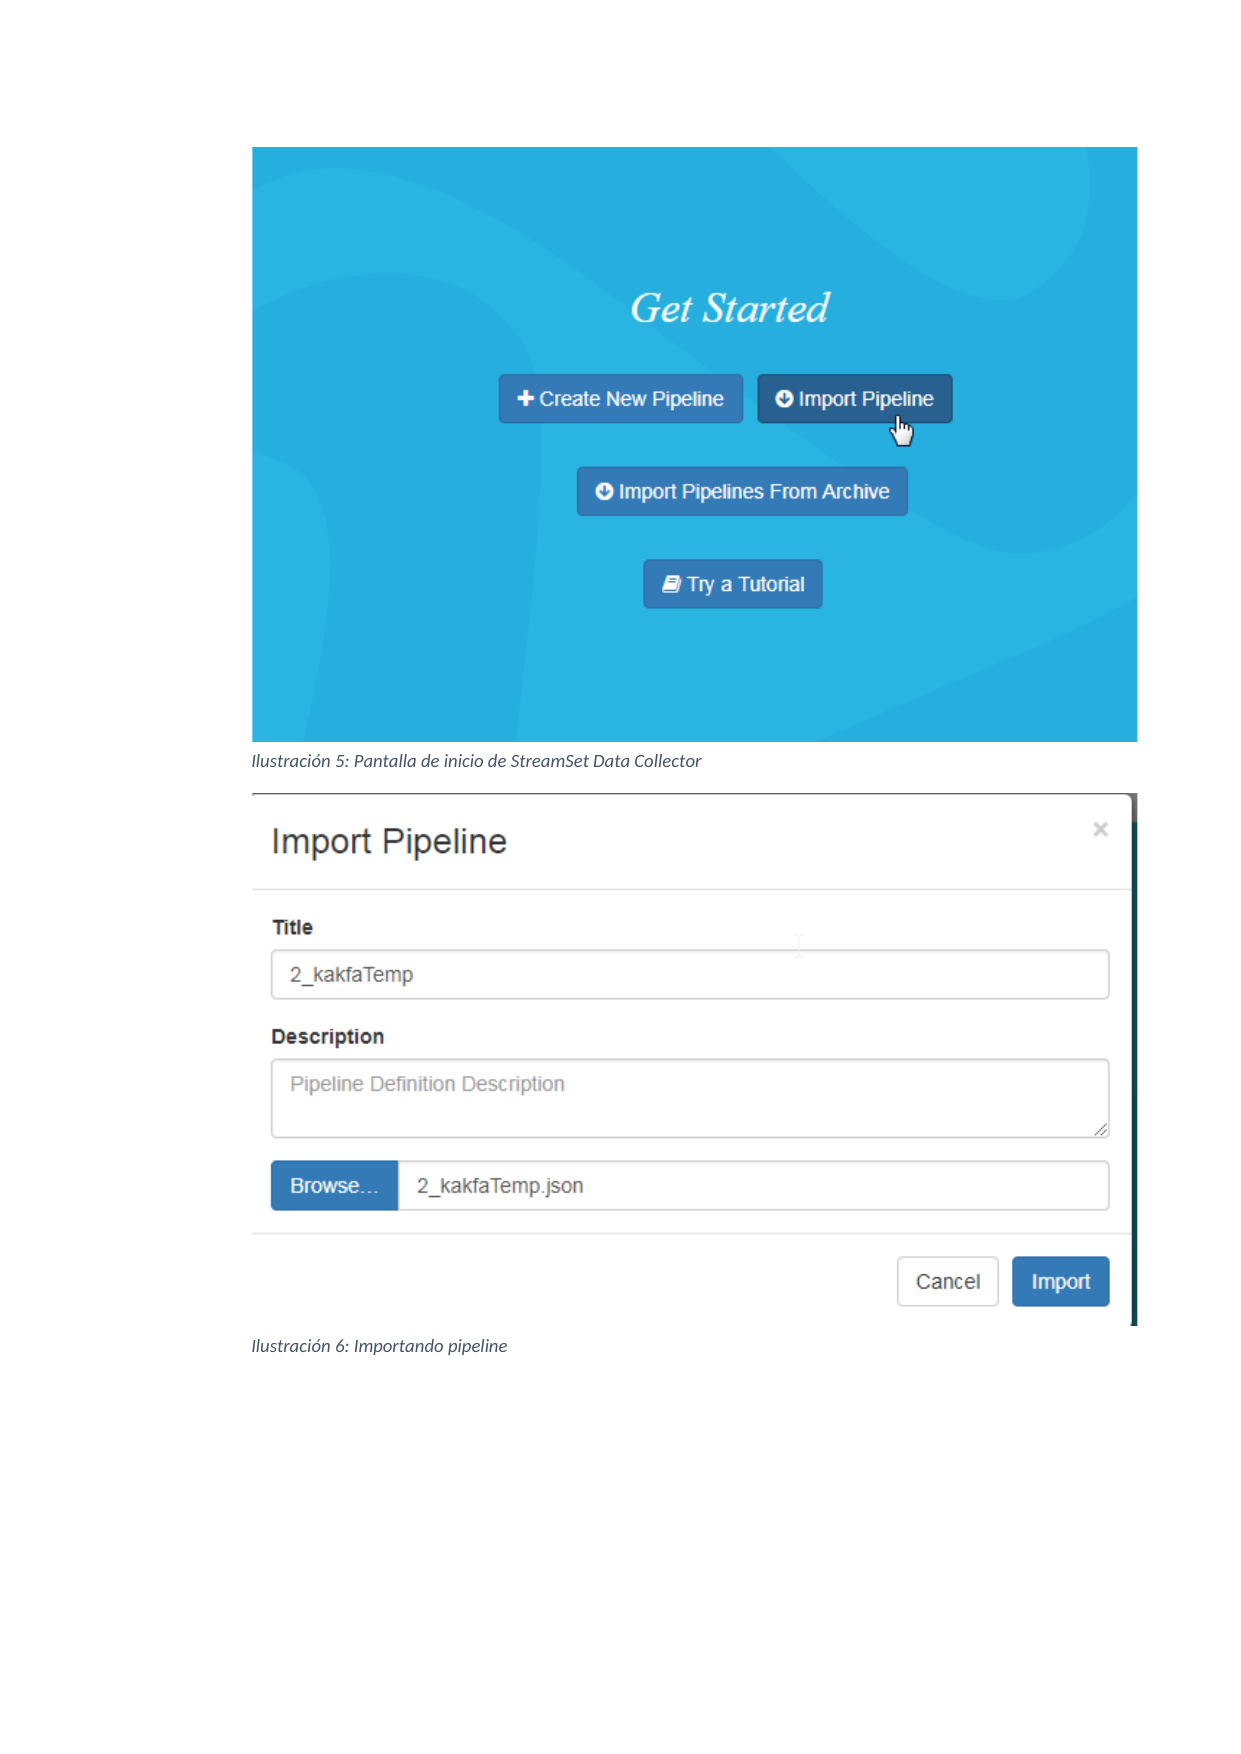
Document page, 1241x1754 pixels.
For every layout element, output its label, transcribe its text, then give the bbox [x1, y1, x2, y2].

picture [252, 147, 1138, 742]
picture [252, 793, 1138, 1326]
